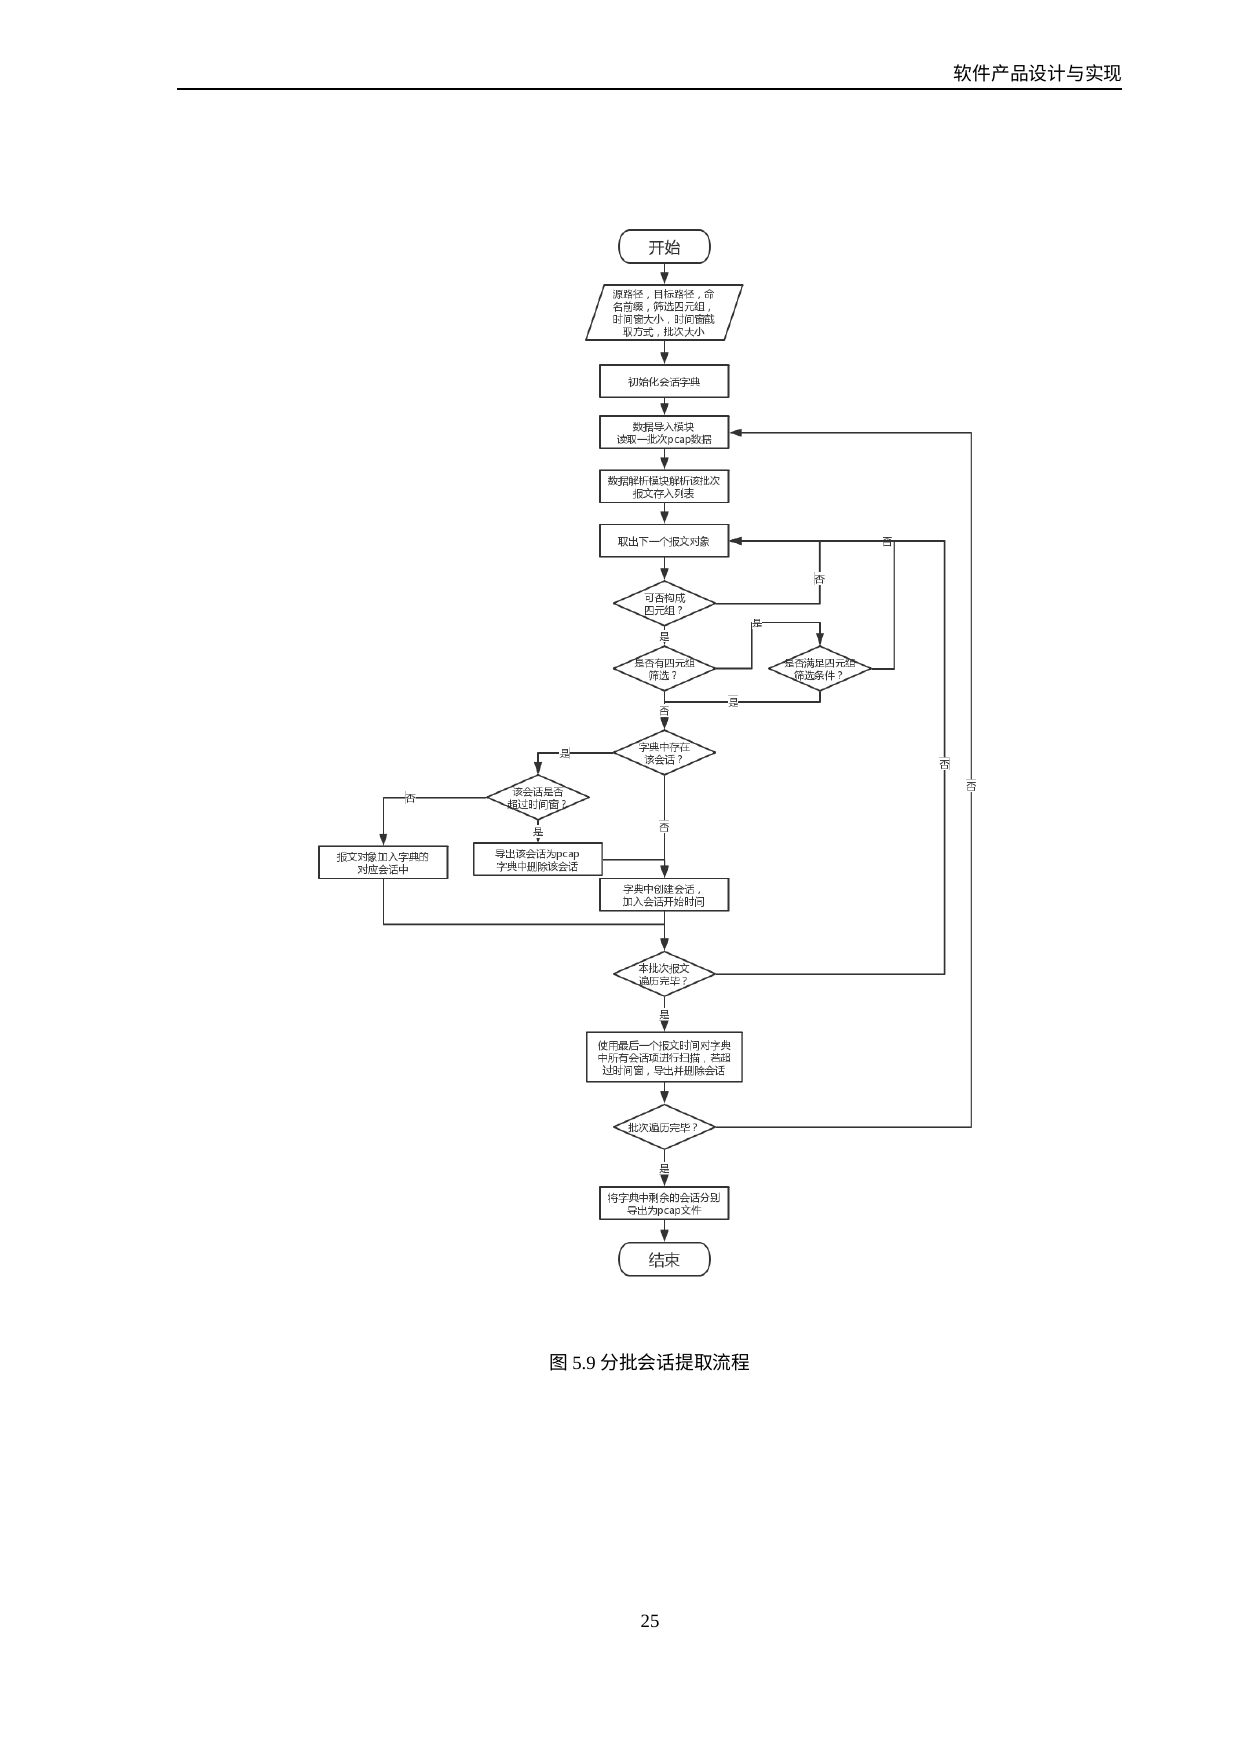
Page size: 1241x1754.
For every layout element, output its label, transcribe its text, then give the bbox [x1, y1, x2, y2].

picture [281, 192, 1018, 1324]
